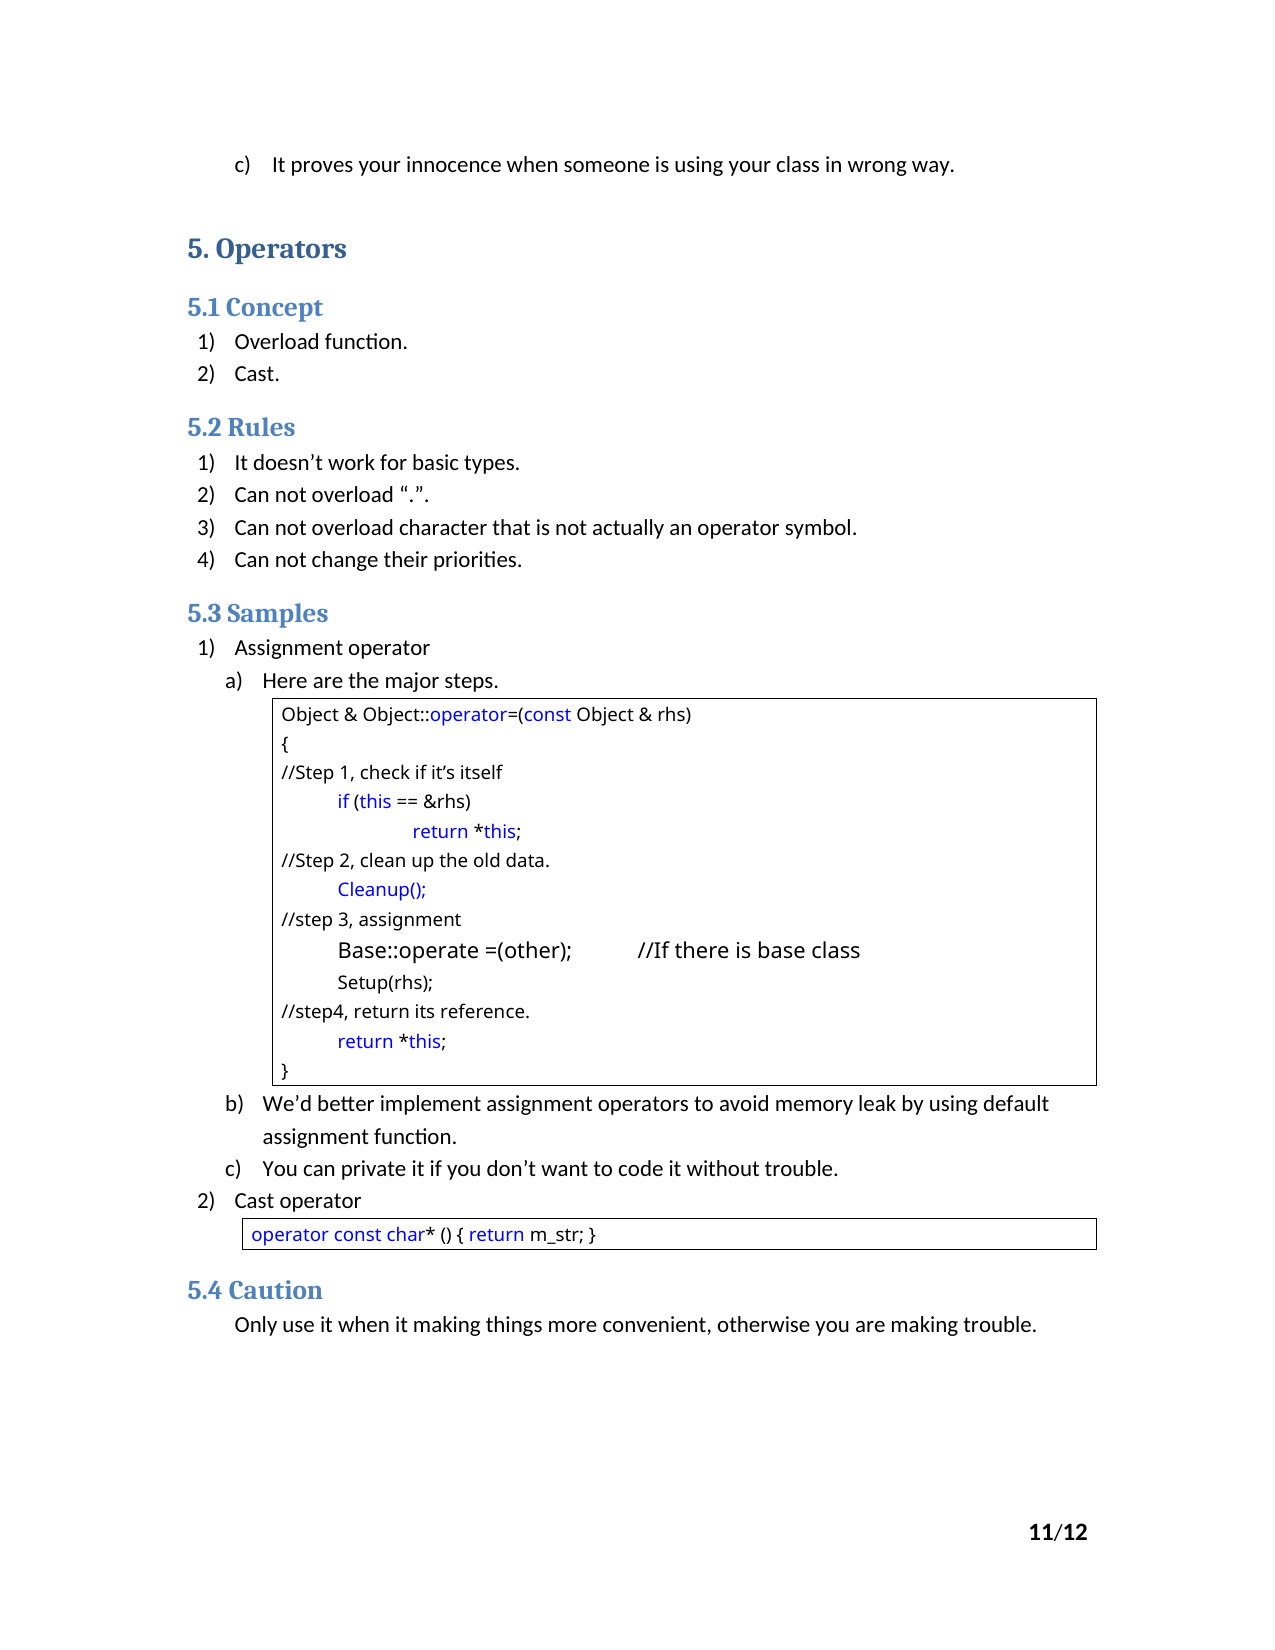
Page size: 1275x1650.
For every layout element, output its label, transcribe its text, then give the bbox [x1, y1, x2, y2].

list We’d better implement assignment operators to avoid memory leak by using default assignment function. [225, 1089, 1087, 1150]
list return *this; [273, 1025, 1096, 1053]
list Setup(rhs); [273, 966, 1096, 995]
list if (this == &rhs) [273, 786, 1096, 814]
subtitle 5.2 Rules [187, 412, 1087, 444]
list { [273, 727, 1096, 756]
list You can private it if you don’t want to code it without trouble. [225, 1154, 1087, 1182]
list Can not change their priorities. [197, 545, 1087, 573]
list //Step 2, clean up the old data. [273, 844, 1096, 873]
subtitle 5.3 Samples [187, 598, 1087, 629]
list Cast operator [197, 1186, 1087, 1214]
subtitle 5.4 Caution [187, 1275, 1087, 1306]
list It proves your innocence when someone is using your class in wrong way. [234, 150, 1087, 178]
list Object & Object::operator=(const Object & rhs) [273, 699, 1096, 727]
list return *this; [273, 815, 1096, 844]
list Can not overload “.”. [197, 480, 1087, 508]
list Overload function. [197, 327, 1087, 355]
subtitle 5.1 Concept [187, 292, 1087, 323]
list //step 3, assignment [273, 903, 1096, 931]
list Cleanup(); [273, 873, 1096, 902]
list Assignment operator [197, 633, 1087, 662]
list Base::operate =(other); //If there is base class [273, 932, 1096, 965]
list //step4, return its reference. [273, 996, 1096, 1024]
list Here are the major steps. [225, 666, 1087, 694]
list Only use it when it making things more convenient, otherwise you are making trouble. [234, 1310, 1087, 1338]
list It doesn’t work for basic types. [197, 448, 1087, 476]
list operator const char* () { return m_str; } [243, 1219, 1096, 1249]
list Cast. [197, 359, 1087, 387]
list } [273, 1054, 1096, 1085]
subtitle 5. Operators [187, 232, 1087, 266]
list Can not overload character that is not actually an operator symbol. [197, 513, 1087, 541]
list //Step 1, check if it’s itself [273, 756, 1096, 785]
